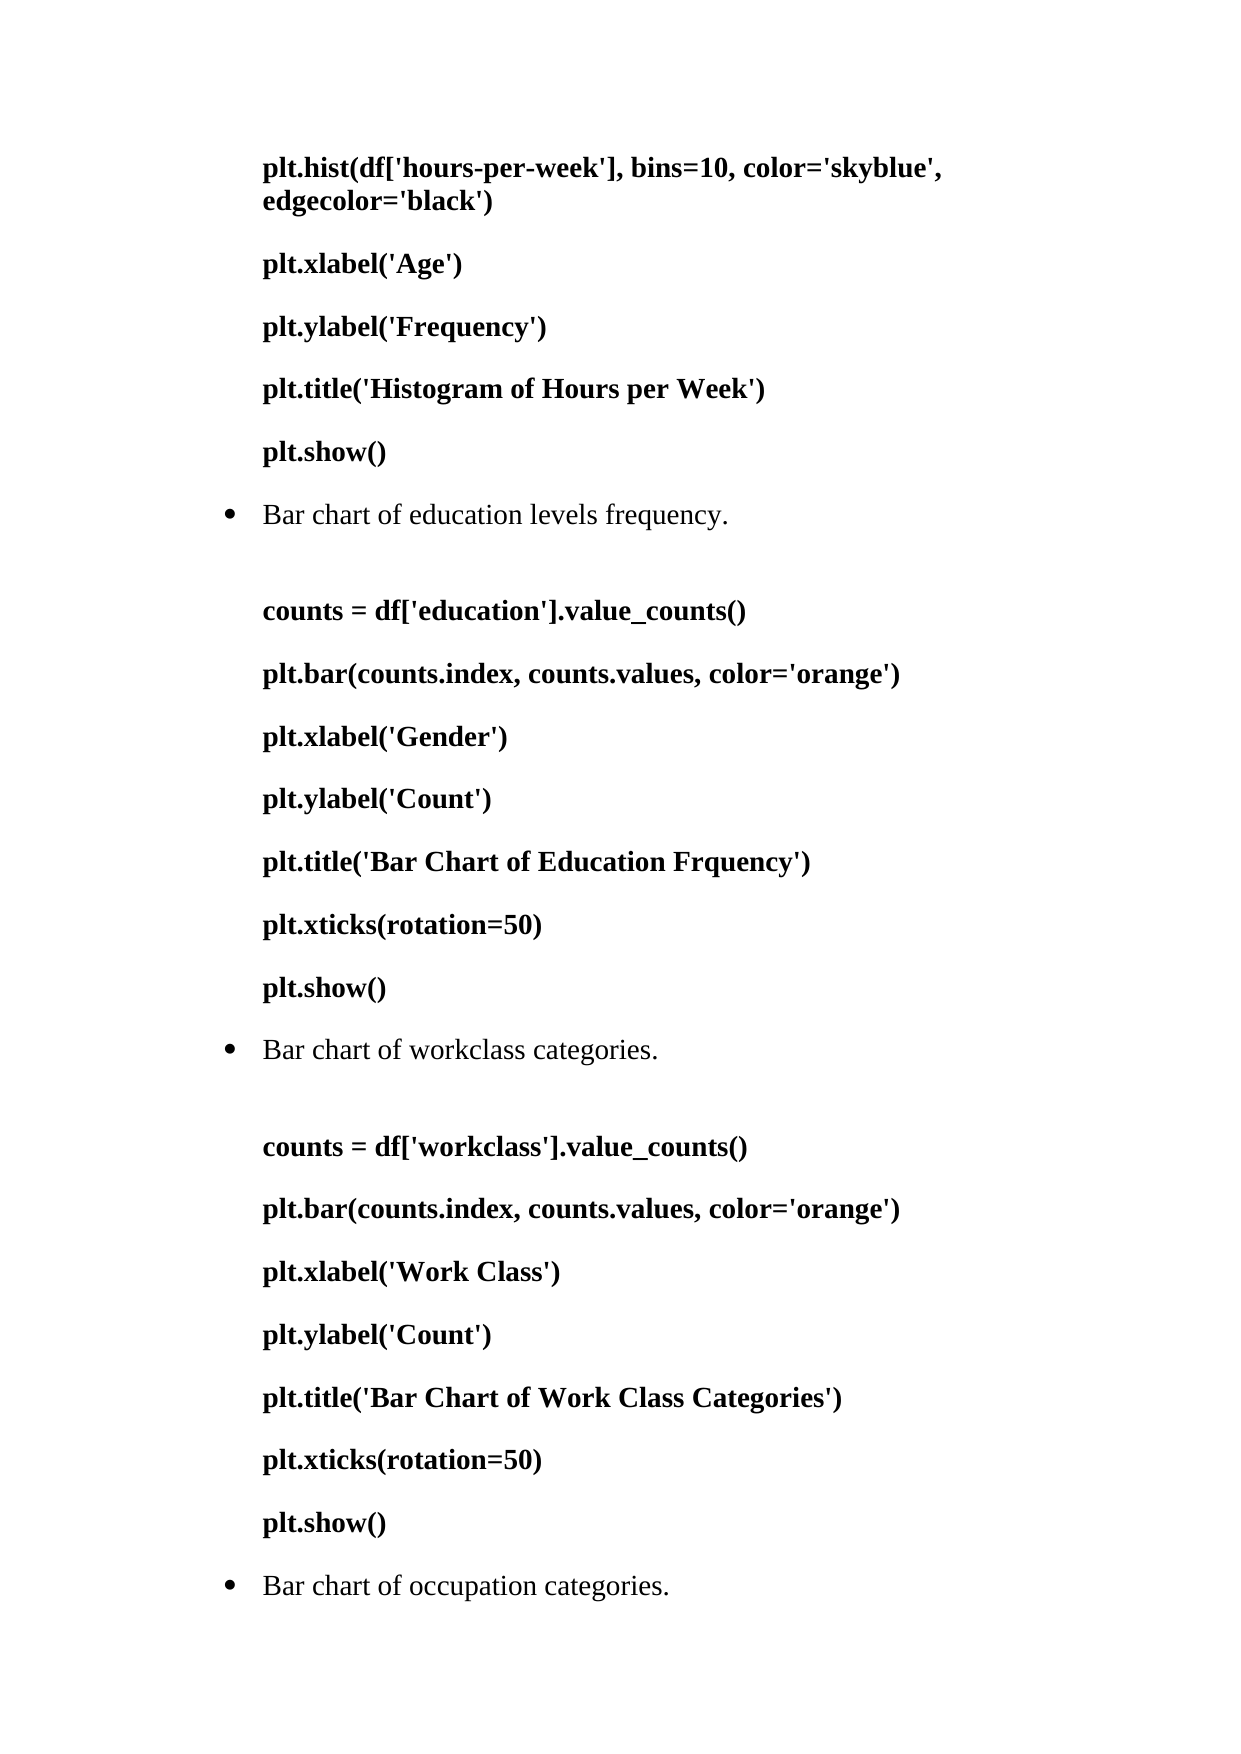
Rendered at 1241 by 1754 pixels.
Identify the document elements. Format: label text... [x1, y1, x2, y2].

text plt.xticks(rotation=50) [262, 1442, 1090, 1476]
text plt.bar(counts.index, counts.values, color='orange') [262, 656, 1090, 690]
text plt.xlabel('Gender') [262, 719, 1090, 752]
text plt.xticks(rotation=50) [262, 907, 1090, 941]
text plt.ylabel('Count') [262, 782, 1090, 815]
text plt.title('Bar Chart of Work Class Categories') [262, 1380, 1090, 1413]
text plt.title('Bar Chart of Education Frquency') [262, 844, 1090, 878]
text plt.show() [262, 434, 1090, 468]
list Bar chart of education levels frequency. [225, 497, 1090, 531]
text plt.hist(df['hours-per-week'], bins=10, color='skyblue', edgecolor='black') [262, 150, 1090, 217]
list Bar chart of occupation categories. [225, 1568, 1090, 1602]
text plt.ylabel('Frequency') [262, 309, 1090, 342]
text plt.xlabel('Age') [262, 246, 1090, 280]
text plt.show() [262, 970, 1090, 1003]
text plt.title('Histogram of Hours per Week') [262, 372, 1090, 405]
text counts = df['workclass'].value_counts() [262, 1129, 1090, 1162]
text plt.xlabel('Work Class') [262, 1254, 1090, 1288]
text plt.bar(counts.index, counts.values, color='orange') [262, 1192, 1090, 1225]
list Bar chart of workclass categories. [225, 1032, 1090, 1066]
text counts = df['education'].value_counts() [262, 593, 1090, 627]
text plt.show() [262, 1505, 1090, 1539]
text plt.ylabel('Count') [262, 1317, 1090, 1351]
